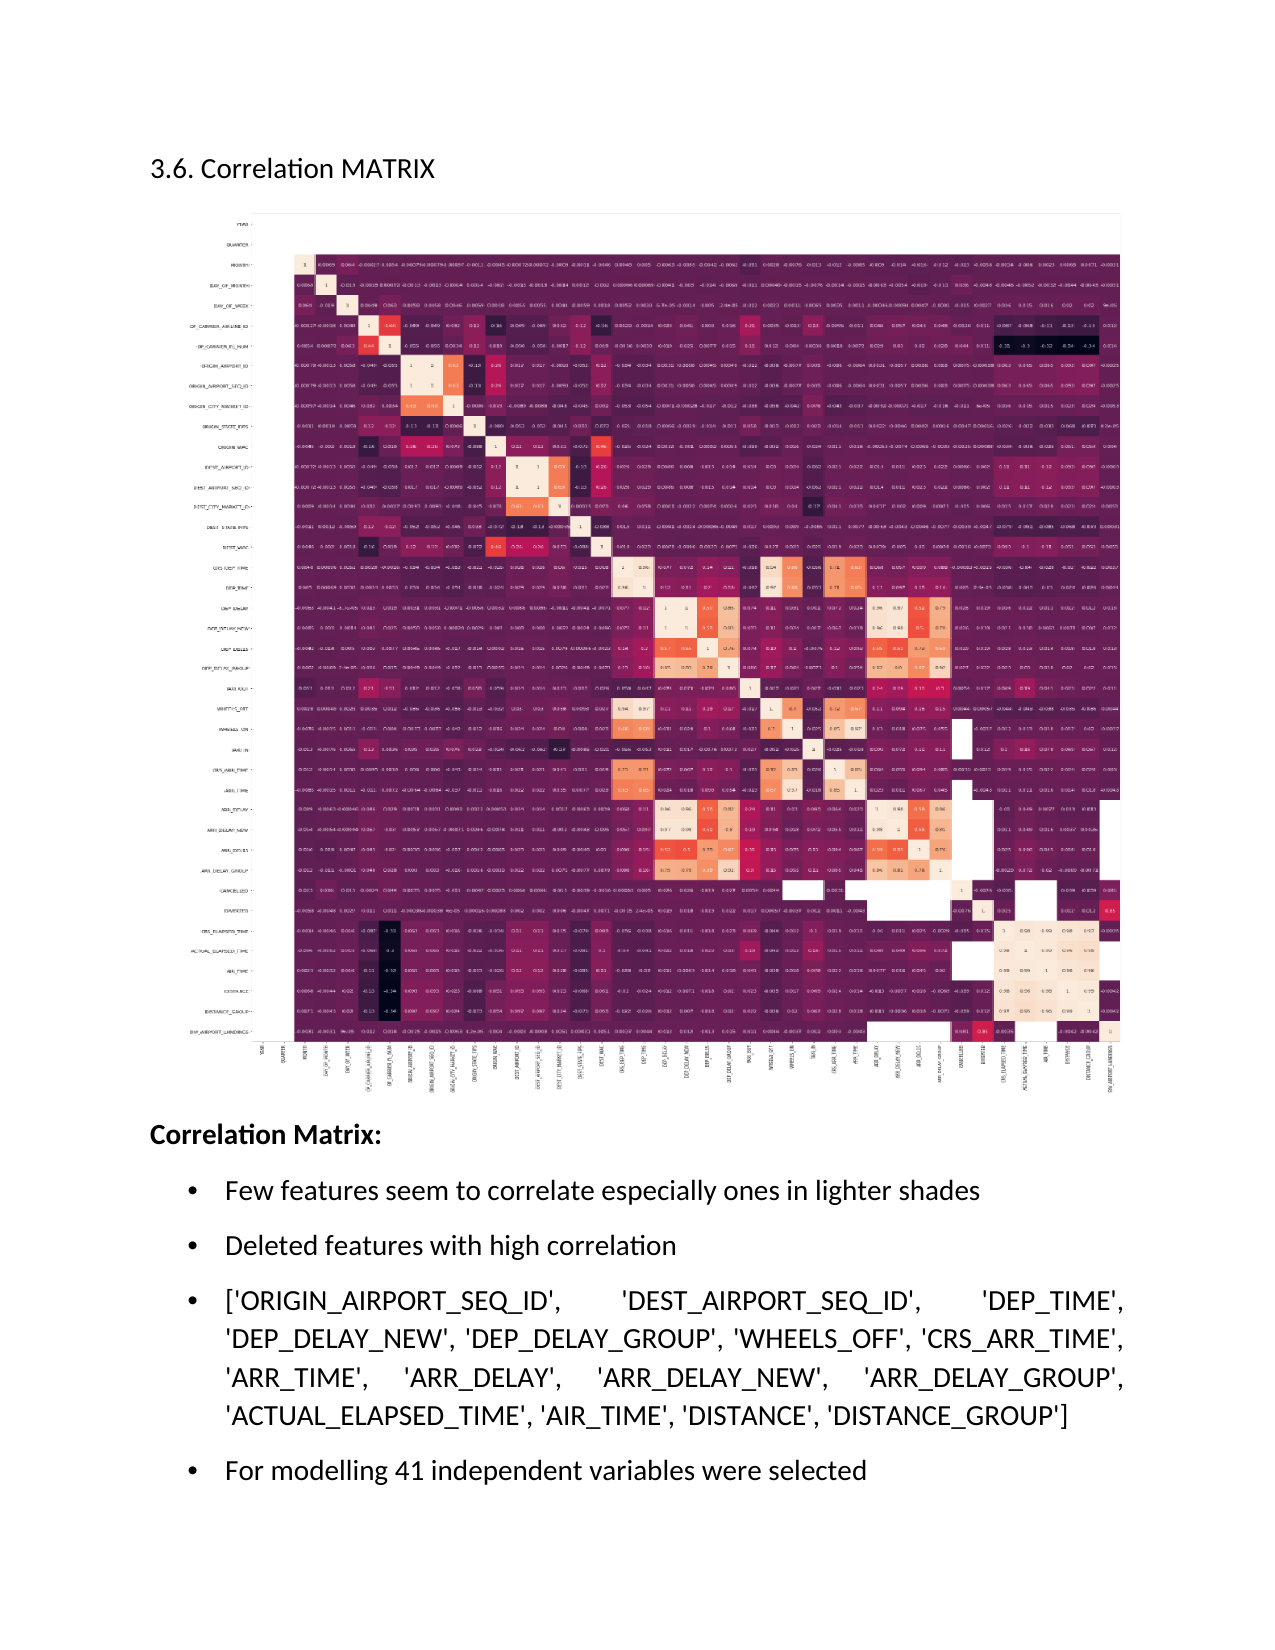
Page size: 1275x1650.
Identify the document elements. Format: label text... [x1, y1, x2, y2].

list Few features seem to correlate especially ones in lighter shades [187, 1172, 1125, 1207]
list For modelling 41 independent variables were selected [187, 1452, 1125, 1488]
text Correlation Matrix: [150, 1116, 1125, 1152]
text 3.6. Correlation MATRIX [150, 150, 1125, 186]
picture [150, 205, 1125, 1098]
list ['ORIGIN_AIRPORT_SEQ_ID', 'DEST_AIRPORT_SEQ_ID', 'DEP_TIME', 'DEP_DELAY_NEW', 'DEP_DELAY_GROUP', 'WHEELS_OFF', 'CRS_ARR_TIME', 'ARR_TIME', 'ARR_DELAY', 'ARR_DELAY_NEW', 'ARR_DELAY_GROUP', 'ACTUAL_ELAPSED_TIME', 'AIR_TIME', 'DISTANCE', 'DISTANCE_GROUP'] [187, 1282, 1125, 1433]
list Deleted features with high correlation [187, 1227, 1125, 1262]
